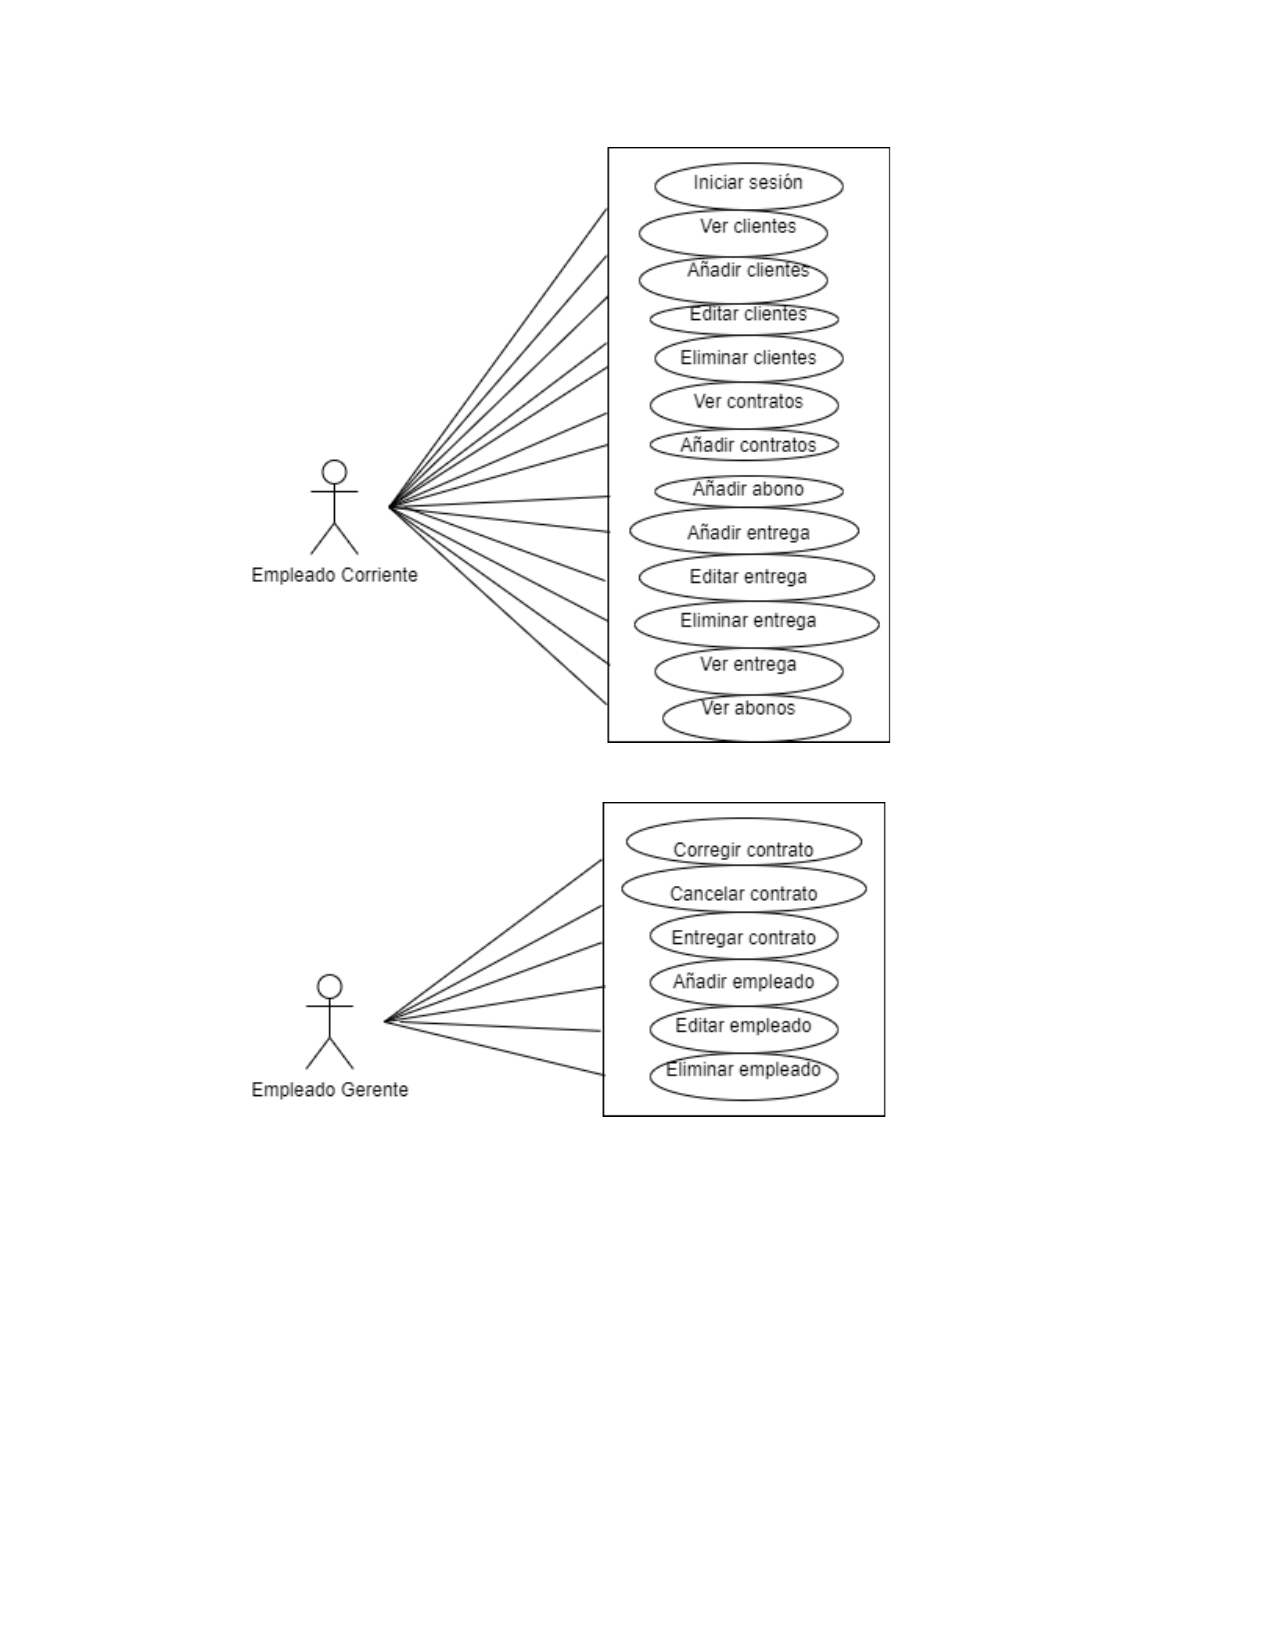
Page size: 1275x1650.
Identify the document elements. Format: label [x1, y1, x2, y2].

picture [251, 802, 886, 1117]
picture [251, 147, 891, 743]
